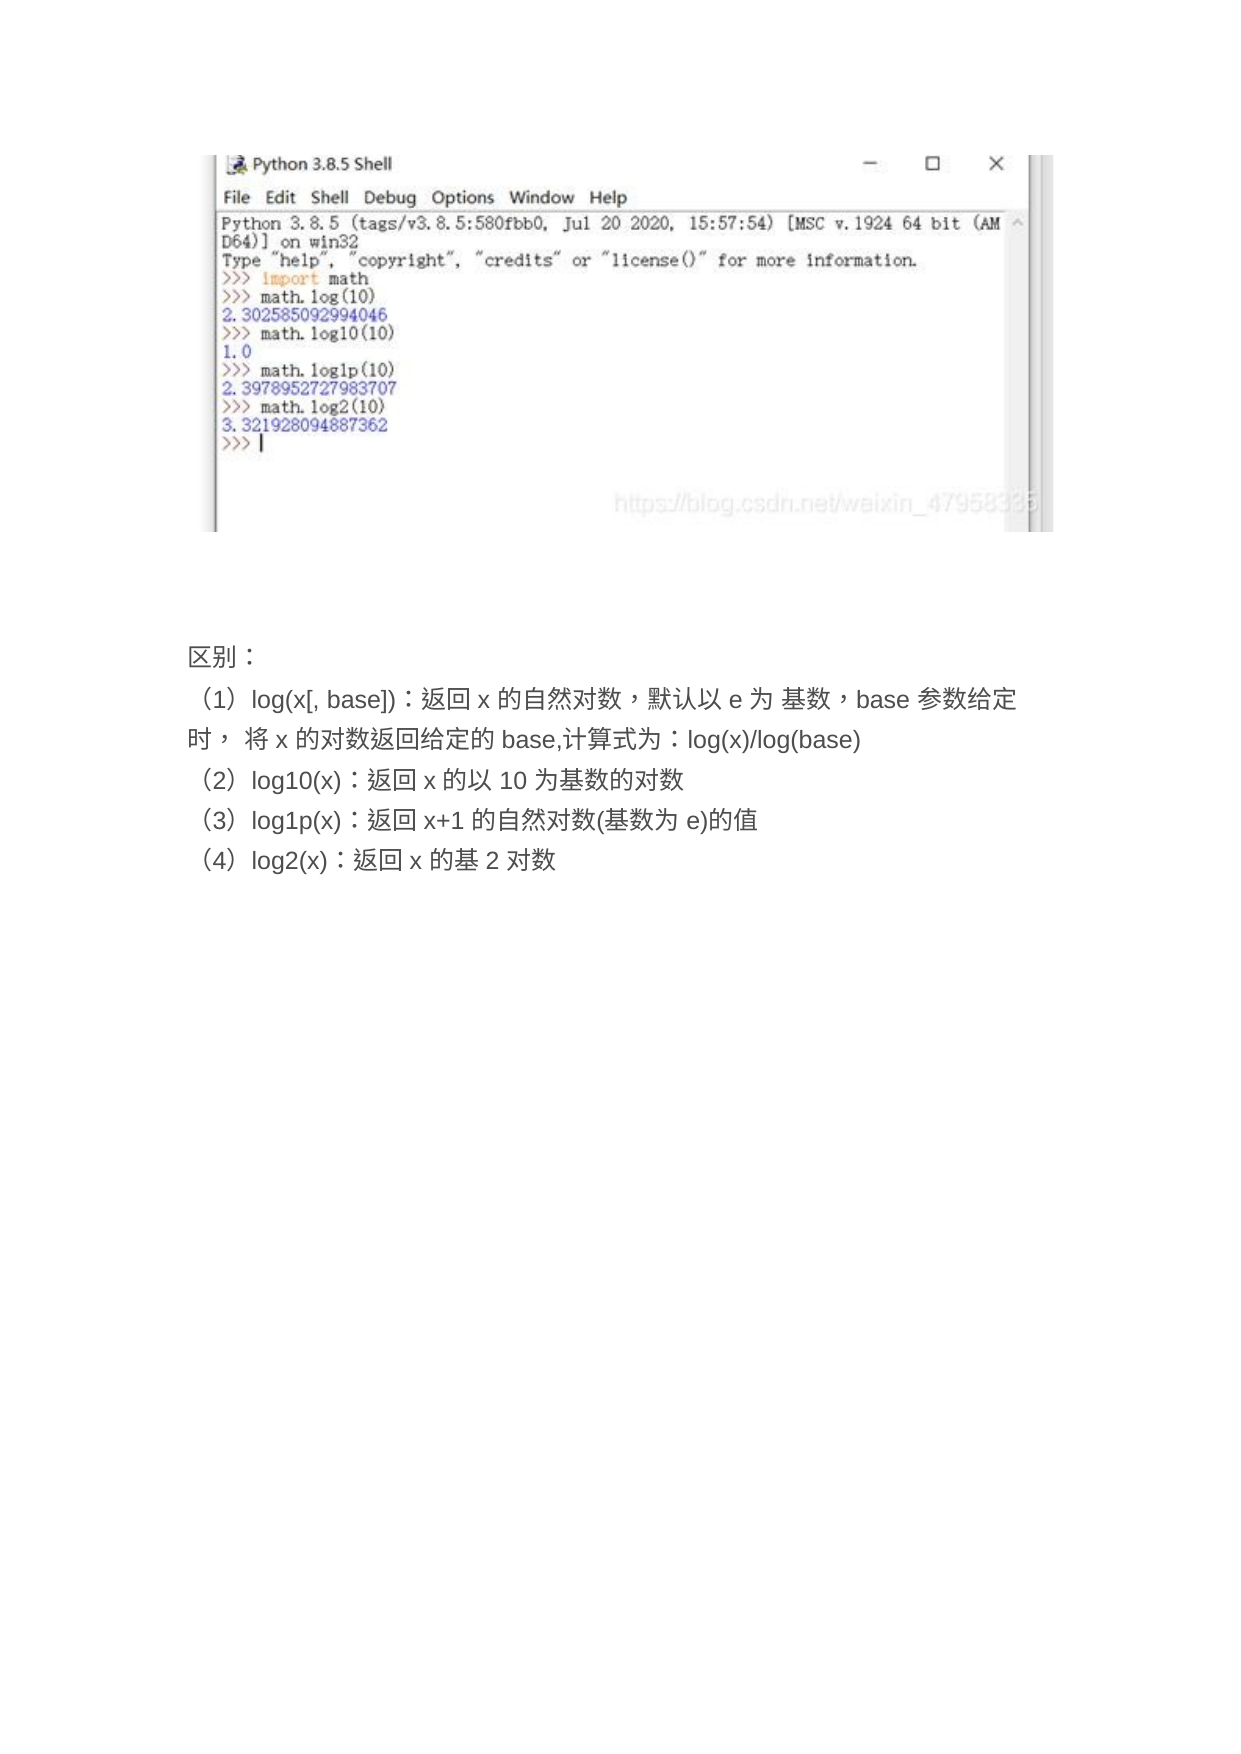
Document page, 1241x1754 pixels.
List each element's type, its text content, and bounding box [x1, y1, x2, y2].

text 区别： [187, 640, 1066, 674]
text （4）log2(x)：返回 x 的基 2 对数 [187, 843, 1066, 877]
text （3）log1p(x)：返回 x+1 的自然对数(基数为 e)的值 [187, 802, 1066, 836]
text （2）log10(x)：返回 x 的以 10 为基数的对数 [187, 762, 1066, 796]
text （1）log(x[, base])：返回 x 的自然对数，默认以 e 为 基数，base 参数给定时， 将 x 的对数返回给定的 base,计算式为：log(x)/log(base) [187, 682, 1066, 755]
picture [187, 155, 1054, 532]
